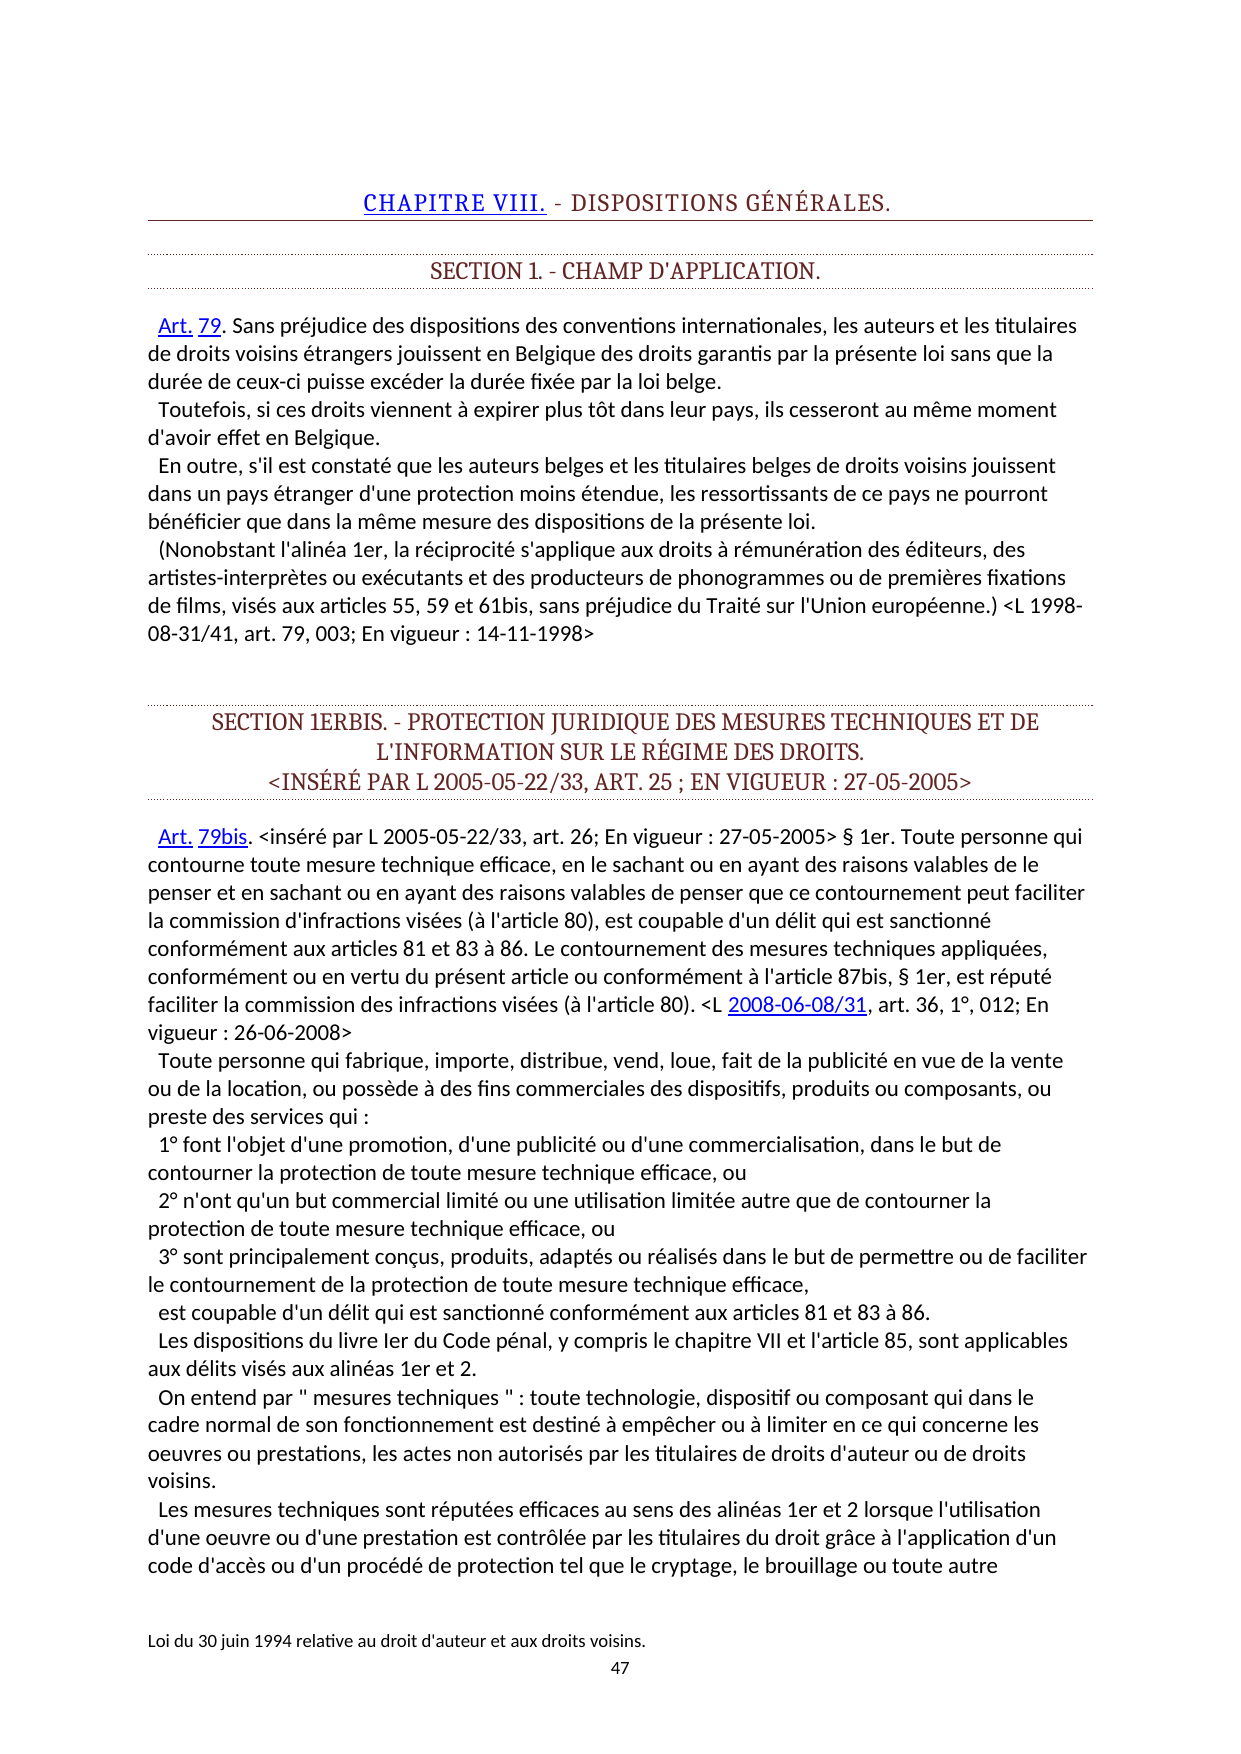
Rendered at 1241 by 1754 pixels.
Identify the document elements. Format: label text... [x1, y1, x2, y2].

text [148, 822, 1093, 1579]
subtitle CHAPITRE VIII. - Dispositions générales. [148, 189, 1093, 220]
subtitle Section 1. - Champ d'application. [148, 254, 1093, 289]
subtitle Section 1erbis. - Protection juridique des mesures techniques et de l'information sur le régime des droits. <inséré par L 2005-05-22/33, art. 25 ; En vigueur : 27-05-2005> [148, 705, 1093, 800]
text Art. 79. Sans préjudice des dispositions des conventions internationales, les auteurs et les titulaires de droits voisins étrangers jouissent en Belgique des droits garantis par la présente loi sans que la durée de ceux-ci puisse excéder la durée fixée par la loi belge. Toutefois, si ces droits viennent à expirer plus tôt dans leur pays, ils cesseront au même moment d'avoir effet en Belgique. En outre, s'il est constaté que les auteurs belges et les titulaires belges de droits voisins jouissent dans un pays étranger d'une protection moins étendue, les ressortissants de ce pays ne pourront bénéficier que dans la même mesure des dispositions de la présente loi. (Nonobstant l'alinéa 1er, la réciprocité s'applique aux droits à rémunération des éditeurs, des artistes-interprètes ou exécutants et des producteurs de phonogrammes ou de premières fixations de films, visés aux articles 55, 59 et 61bis, sans préjudice du Traité sur l'Union européenne.) <L 1998-08-31/41, art. 79, 003; En vigueur : 14-11-1998> [148, 311, 1093, 673]
